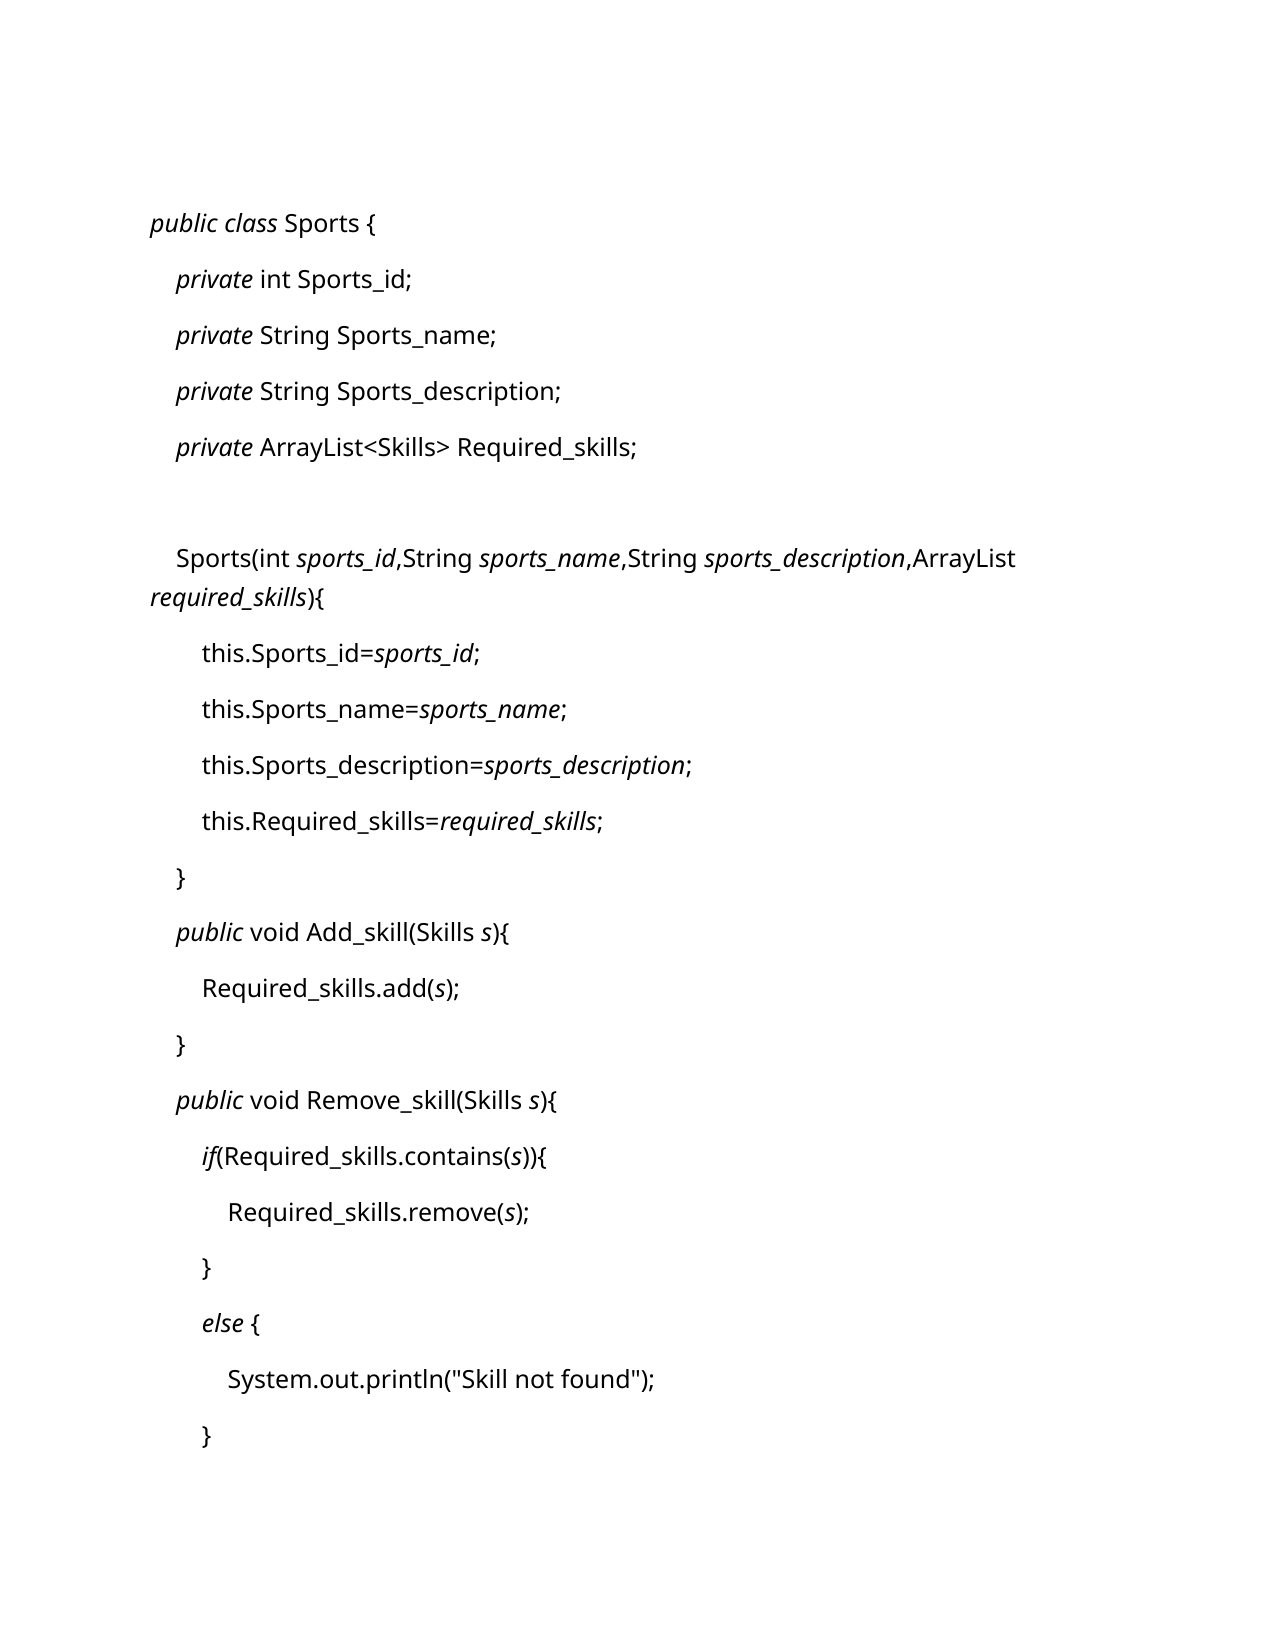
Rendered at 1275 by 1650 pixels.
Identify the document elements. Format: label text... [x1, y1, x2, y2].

text } [150, 1250, 1125, 1284]
text } [150, 859, 1125, 893]
text this.Sports_id=sports_id; [150, 636, 1125, 670]
text Required_skills.add(s); [150, 971, 1125, 1005]
text private String Sports_name; [150, 317, 1125, 352]
text this.Sports_name=sports_name; [150, 692, 1125, 726]
text this.Required_skills=required_skills; [150, 803, 1125, 837]
text private int Sports_id; [150, 262, 1125, 296]
text Sports(int sports_id,String sports_name,String sports_description,ArrayList required_skills){ [150, 541, 1125, 614]
text else { [150, 1306, 1125, 1340]
text } [150, 1417, 1125, 1452]
text public void Add_skill(Skills s){ [150, 915, 1125, 949]
text this.Sports_description=sports_description; [150, 747, 1125, 782]
text private ArrayList<Skills> Required_skills; [150, 429, 1125, 463]
text if(Required_skills.contains(s)){ [150, 1138, 1125, 1172]
text } [150, 1027, 1125, 1061]
text public class Sports { [150, 206, 1125, 240]
text Required_skills.remove(s); [150, 1194, 1125, 1228]
text private String Sports_description; [150, 373, 1125, 407]
text public void Remove_skill(Skills s){ [150, 1082, 1125, 1117]
text System.out.println("Skill not found"); [150, 1362, 1125, 1396]
